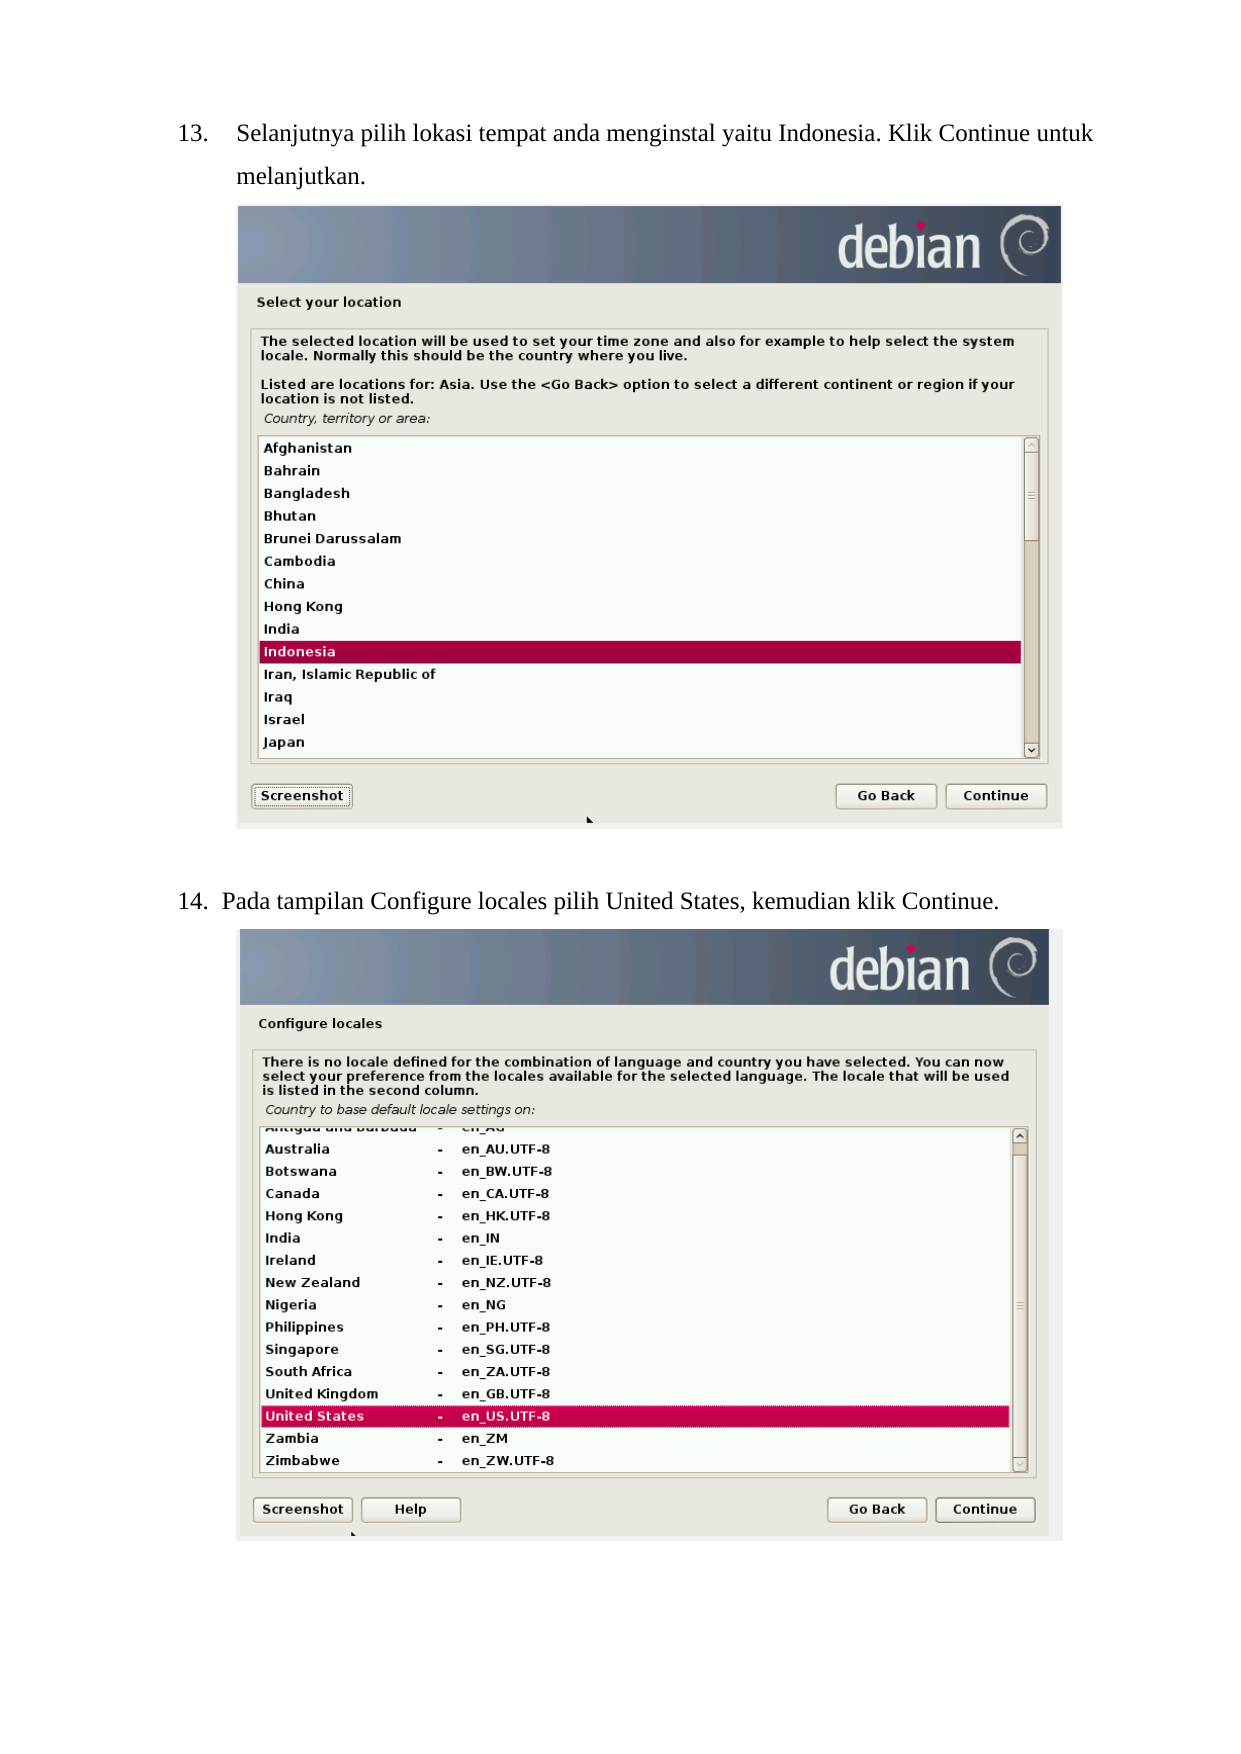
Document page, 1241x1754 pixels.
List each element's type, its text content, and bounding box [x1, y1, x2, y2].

picture [236, 204, 1063, 829]
list Selanjutnya pilih lokasi tempat anda menginstal yaitu Indonesia. Klik Continue untuk melanjutkan. [177, 118, 1122, 190]
picture [236, 929, 1063, 1541]
list Pada tampilan Configure locales pilih United States, kemudian klik Continue. [177, 886, 1122, 915]
